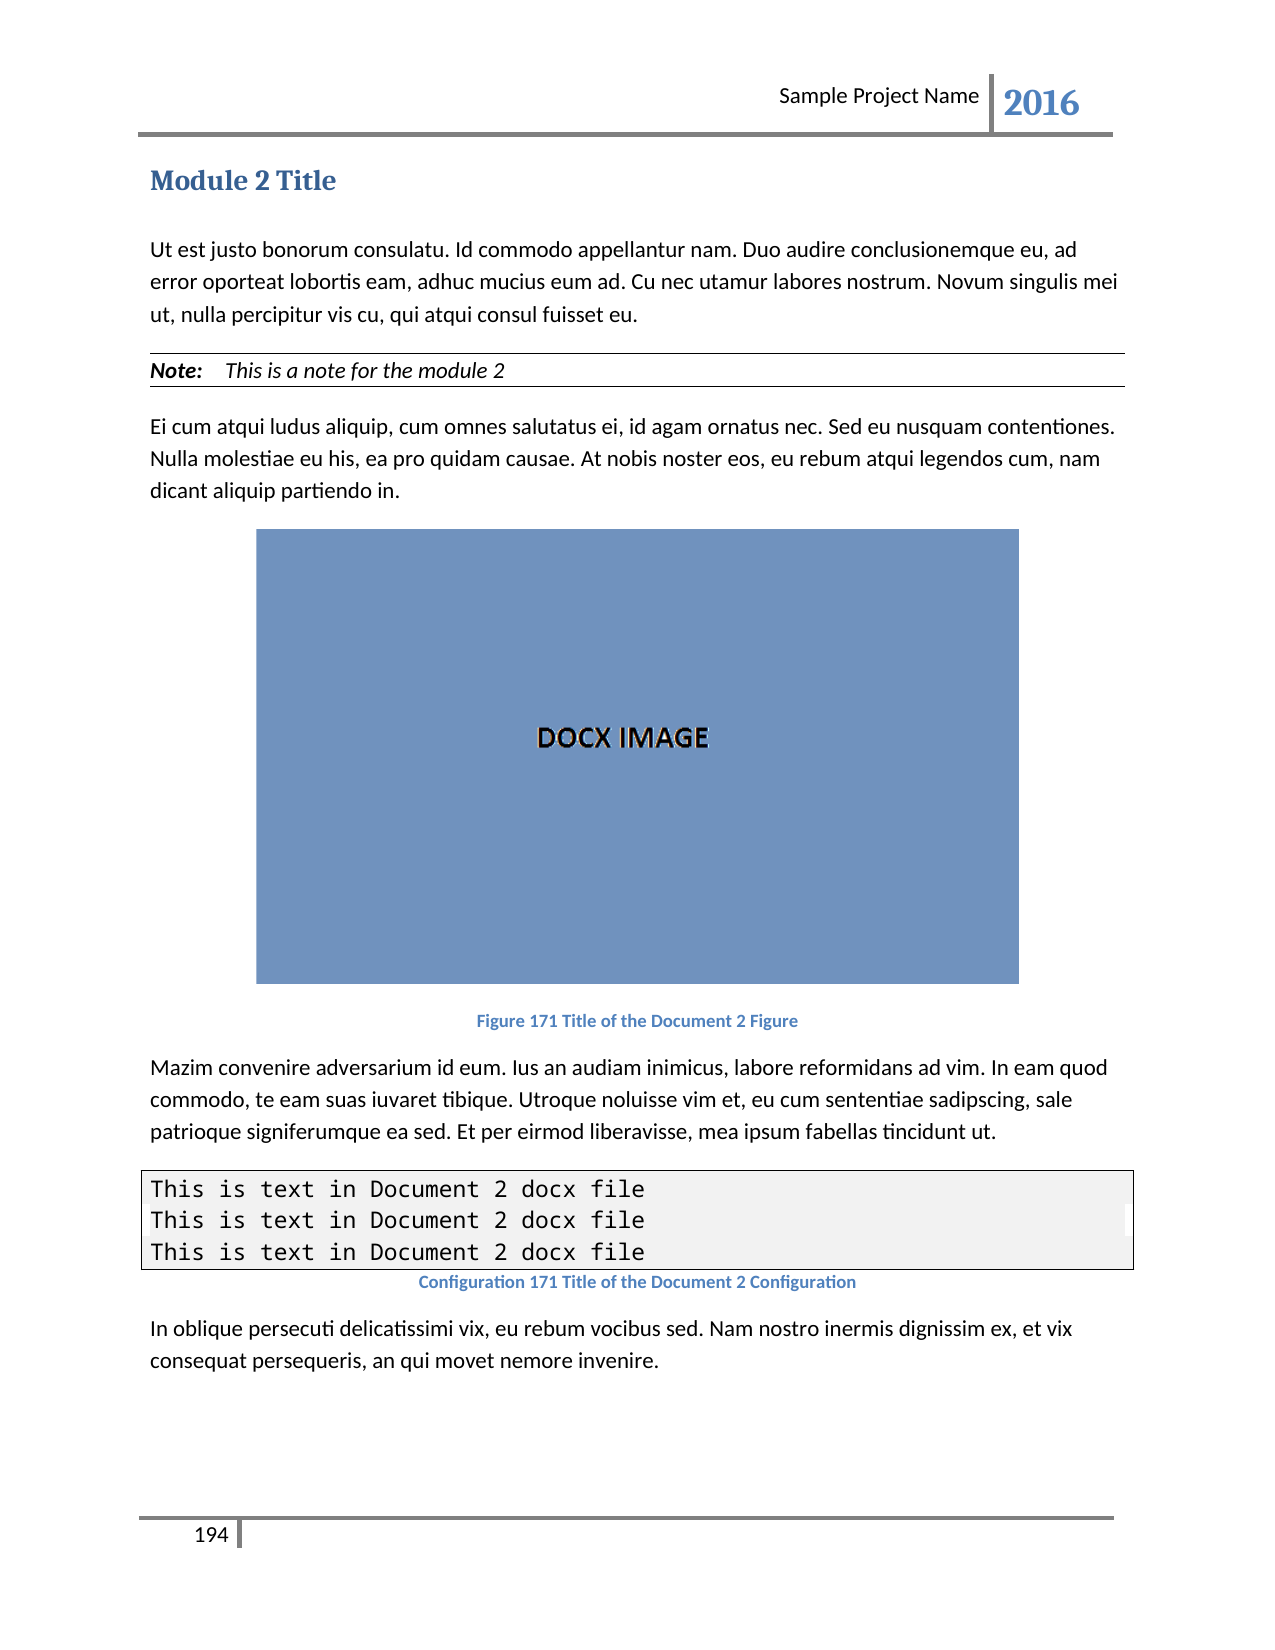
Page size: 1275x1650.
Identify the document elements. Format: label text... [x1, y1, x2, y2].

text Mazim convenire adversarium id eum. Ius an audiam inimicus, labore reformidans ad vim. In eam quod commodo, te eam suas iuvaret tibique. Utroque noluisse vim et, eu cum sententiae sadipscing, sale patrioque signiferumque ea sed. Et per eirmod liberavisse, mea ipsum fabellas tincidunt ut. [150, 1053, 1125, 1145]
text Ut est justo bonorum consulatu. Id commodo appellantur nam. Duo audire conclusionemque eu, ad error oporteat lobortis eam, adhuc mucius eum ad. Cu nec utamur labores nostrum. Novum singulis mei ut, nulla percipitur vis cu, qui atqui consul fuisset eu. [150, 203, 1125, 328]
picture [256, 529, 1019, 984]
subtitle Module 2 Title [150, 164, 1125, 198]
text Note: This is a note for the module 2 [150, 354, 1125, 386]
text This is text in Document 2 docx file [142, 1233, 1133, 1269]
text In oblique persecuti delicatissimi vix, eu rebum vocibus sed. Nam nostro inermis dignissim ex, et vix consequat persequeris, an qui movet nemore invenire. [150, 1314, 1125, 1374]
text This is text in Document 2 docx file [142, 1171, 1133, 1204]
text This is text in Document 2 docx file [150, 1204, 1125, 1233]
text Ei cum atqui ludus aliquip, cum omnes salutatus ei, id agam ornatus nec. Sed eu nusquam contentiones. Nulla molestiae eu his, ea pro quidam causae. At nobis noster eos, eu rebum atqui legendos cum, nam dicant aliquip partiendo in. [150, 412, 1125, 504]
